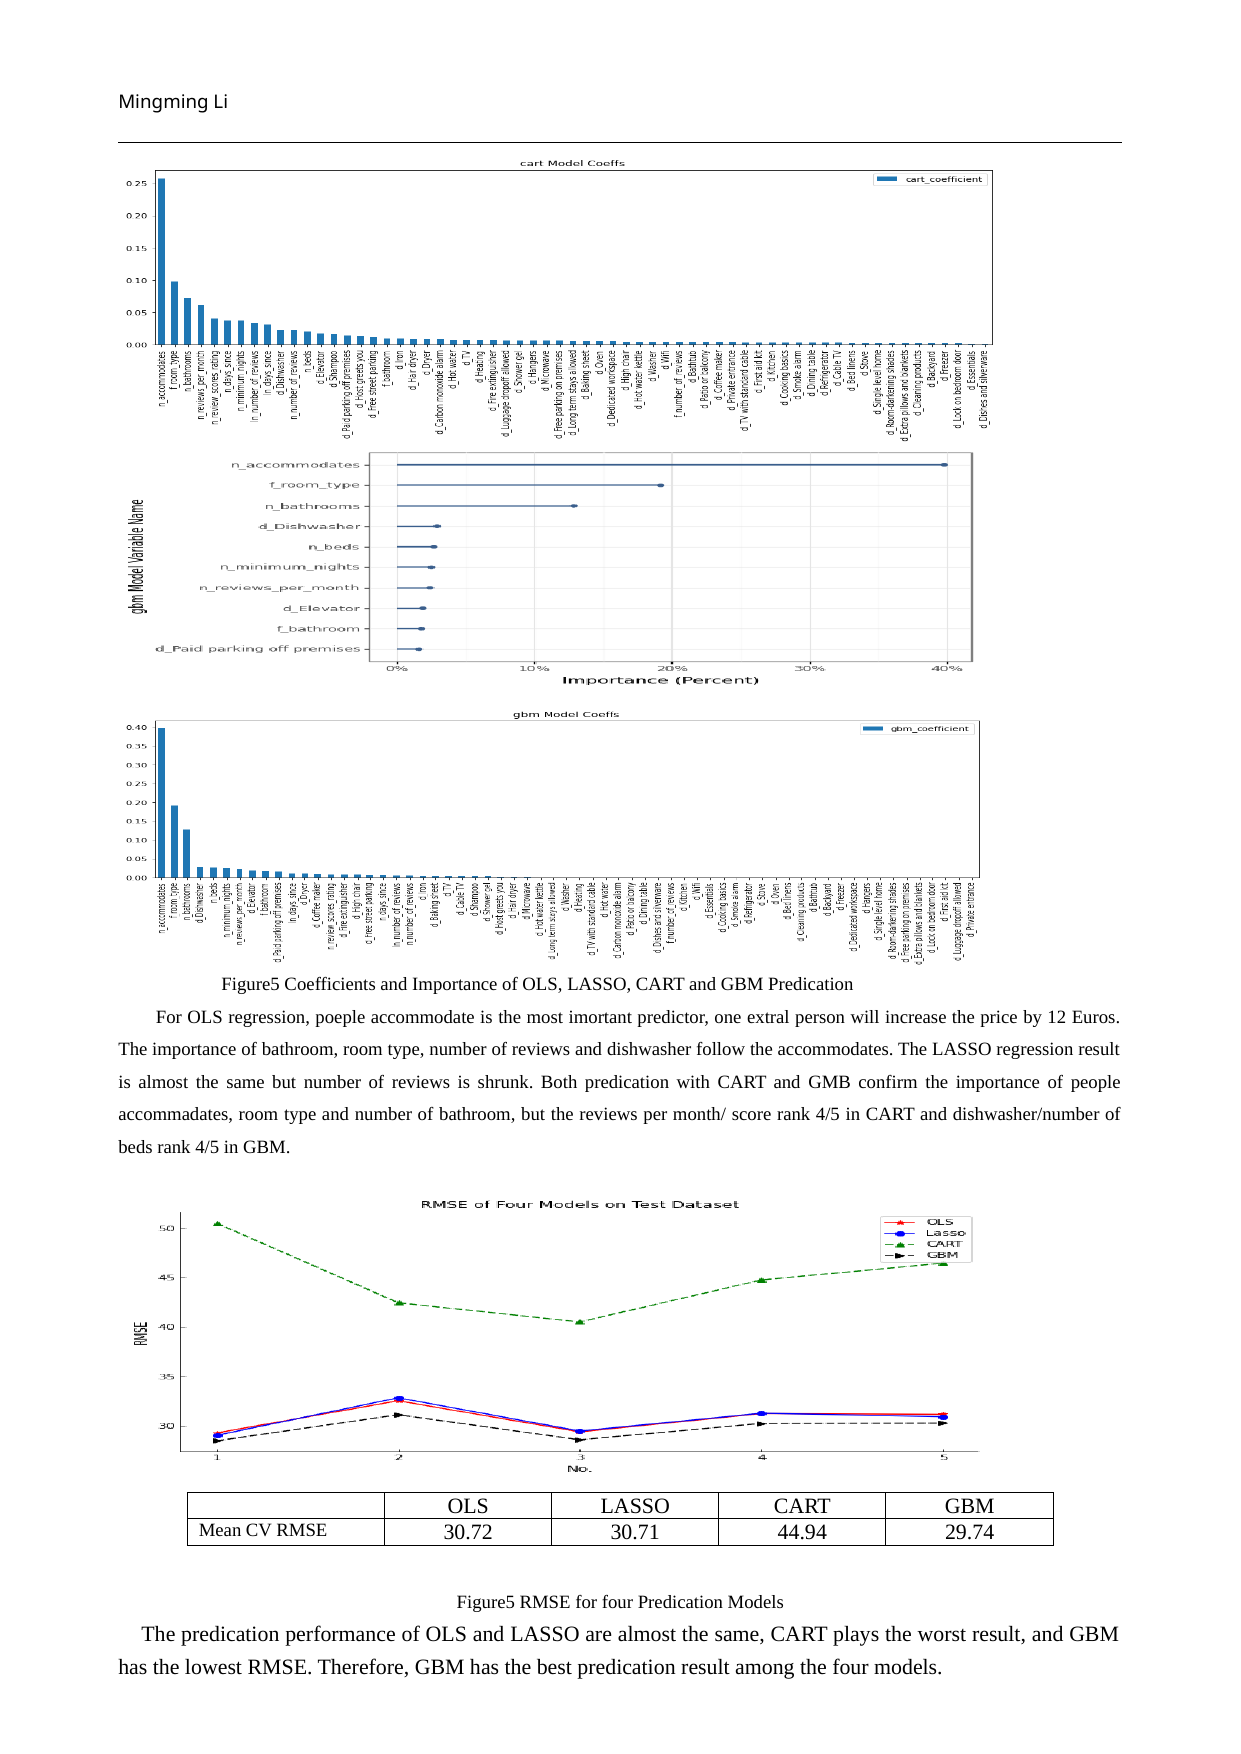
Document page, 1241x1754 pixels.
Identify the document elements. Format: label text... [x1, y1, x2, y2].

table_header GBM [886, 1493, 1053, 1518]
picture [118, 447, 983, 690]
picture [118, 707, 983, 968]
table_cell 44.94 [719, 1519, 885, 1544]
table_header OLS [385, 1493, 551, 1518]
table_cell 30.72 [385, 1519, 551, 1544]
text Figure5 Coefficients and Importance of OLS, LASSO, CART and GBM Predication [118, 968, 1122, 1000]
picture [118, 155, 998, 445]
table_header LASSO [552, 1493, 718, 1518]
table_header [188, 1493, 384, 1518]
text Figure5 RMSE for four Predication Models [118, 1585, 1122, 1618]
text For OLS regression, poeple accommodate is the most imortant predictor, one extral person will increase the price by 12 Euros. The importance of bathroom, room type, number of reviews and dishwasher follow the accommodates. The LASSO regression result is almost the same but number of reviews is shrunk. Both predication with CART and GMB confirm the importance of people accommadates, room type and number of bathroom, but the reviews per month/ score rank 4/5 in CART and dishwasher/number of beds rank 4/5 in GBM. [118, 1000, 1122, 1163]
text The predication performance of OLS and LASSO are almost the same, CART plays the worst result, and GBM has the lowest RMSE. Therefore, GBM has the best predication result among the four models. [118, 1618, 1122, 1683]
table_cell 30.71 [552, 1519, 718, 1544]
table_cell 29.74 [886, 1519, 1053, 1544]
picture [123, 1195, 989, 1479]
table_header CART [719, 1493, 885, 1518]
table_cell Mean CV RMSE [188, 1519, 384, 1544]
